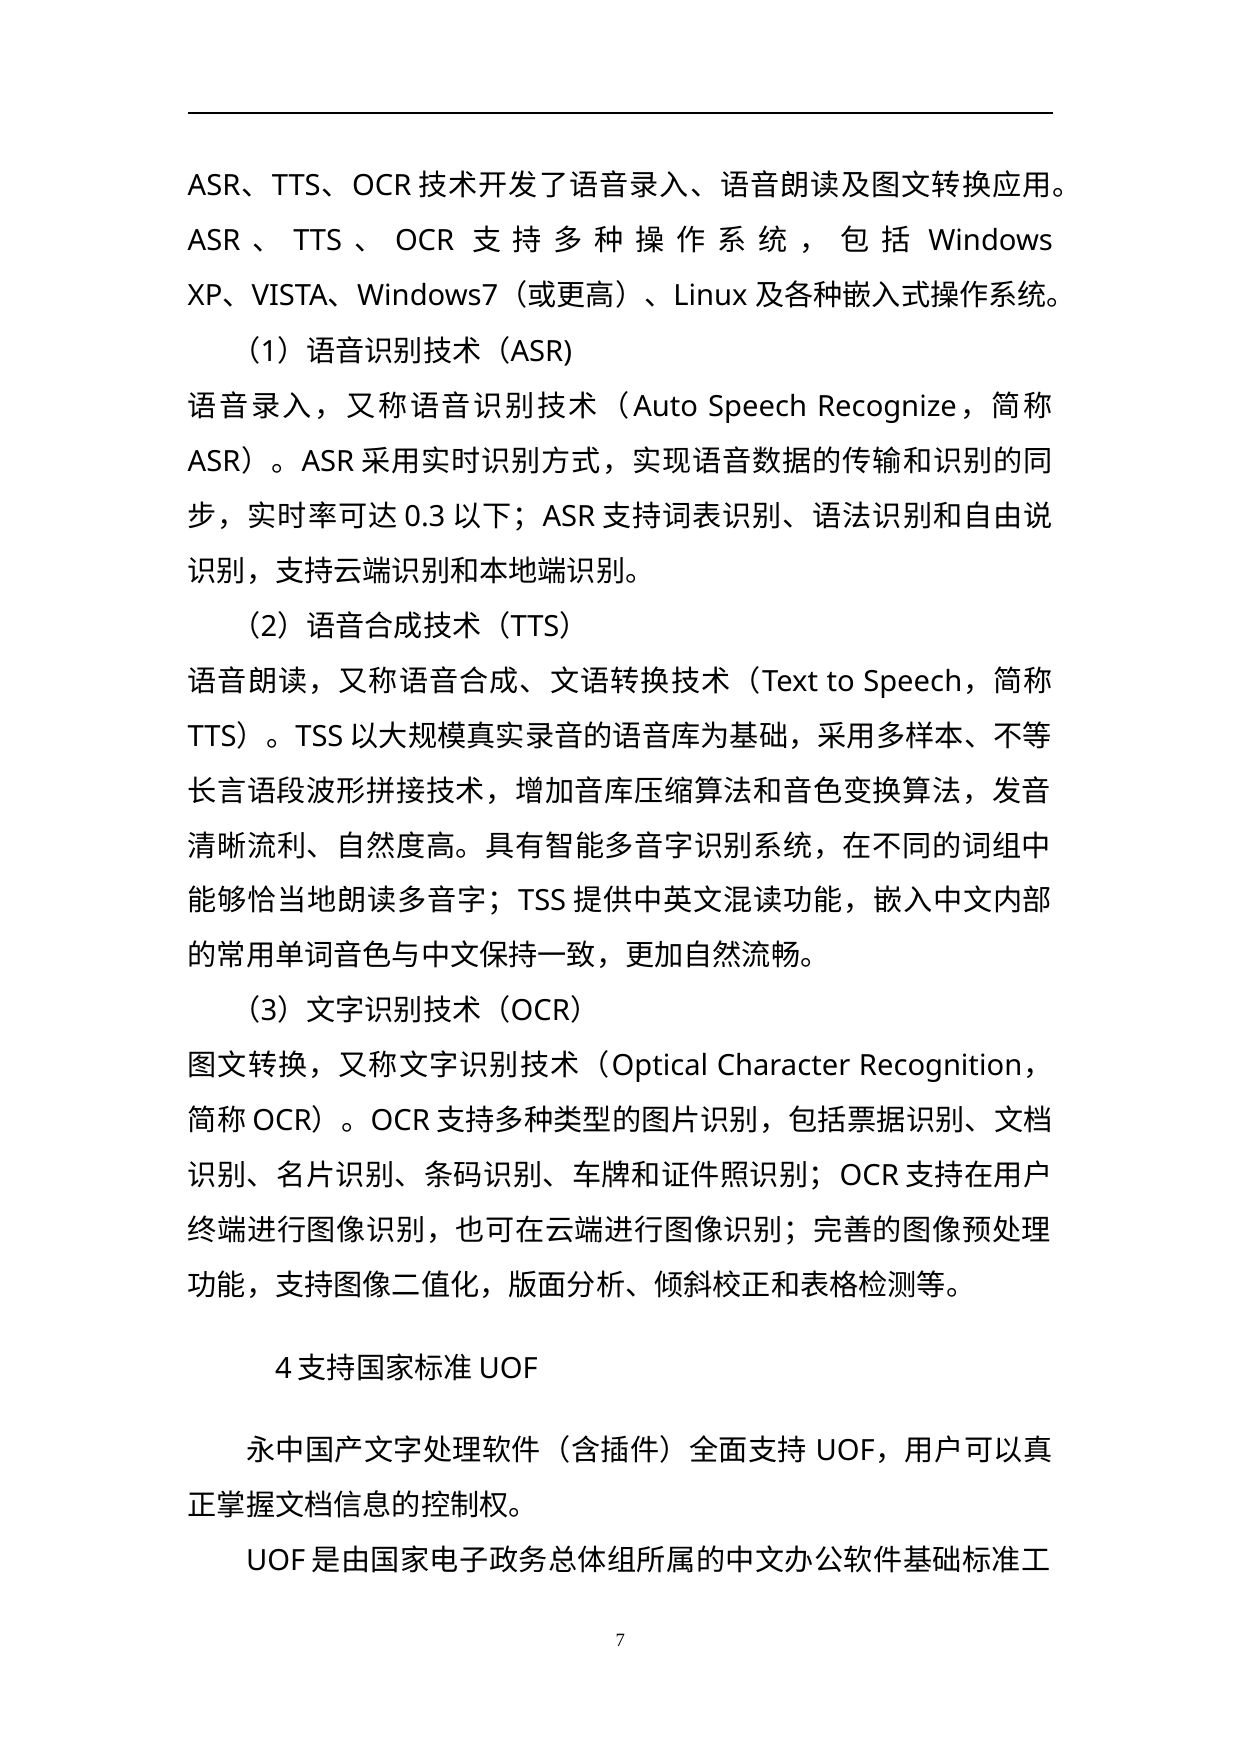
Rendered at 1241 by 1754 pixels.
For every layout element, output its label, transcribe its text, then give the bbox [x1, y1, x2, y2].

subtitle 4支持国家标准UOF [275, 1333, 1053, 1398]
text 语音朗读，又称语音合成、文语转换技术（Text to Speech，简称TTS）。TSS以大规模真实录音的语音库为基础，采用多样本、不等长言语段波形拼接技术，增加音库压缩算法和音色变换算法，发音清晰流利、自然度高。具有智能多音字识别系统，在不同的词组中能够恰当地朗读多音字；TSS提供中英文混读功能，嵌入中文内部的常用单词音色与中文保持一致，更加自然流畅。 [187, 657, 1053, 974]
text 图文转换，又称文字识别技术（Optical Character Recognition，简称OCR）。OCR支持多种类型的图片识别，包括票据识别、文档识别、名片识别、条码识别、车牌和证件照识别；OCR支持在用户终端进行图像识别，也可在云端进行图像识别；完善的图像预处理功能，支持图像二值化，版面分析、倾斜校正和表格检测等。 [187, 1042, 1053, 1304]
text 永中国产文字处理软件（含插件）全面支持UOF，用户可以真正掌握文档信息的控制权。 [187, 1427, 1053, 1524]
text （1）语音识别技术（ASR) [187, 327, 1053, 369]
text （2）语音合成技术（TTS） [187, 602, 1053, 644]
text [187, 1537, 1053, 1579]
text 语音录入，又称语音识别技术（Auto Speech Recognize，简称ASR）。ASR采用实时识别方式，实现语音数据的传输和识别的同步，实时率可达0.3以下；ASR支持词表识别、语法识别和自由说识别，支持云端识别和本地端识别。 [187, 382, 1053, 589]
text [187, 162, 1053, 314]
text （3）文字识别技术（OCR） [187, 987, 1053, 1029]
